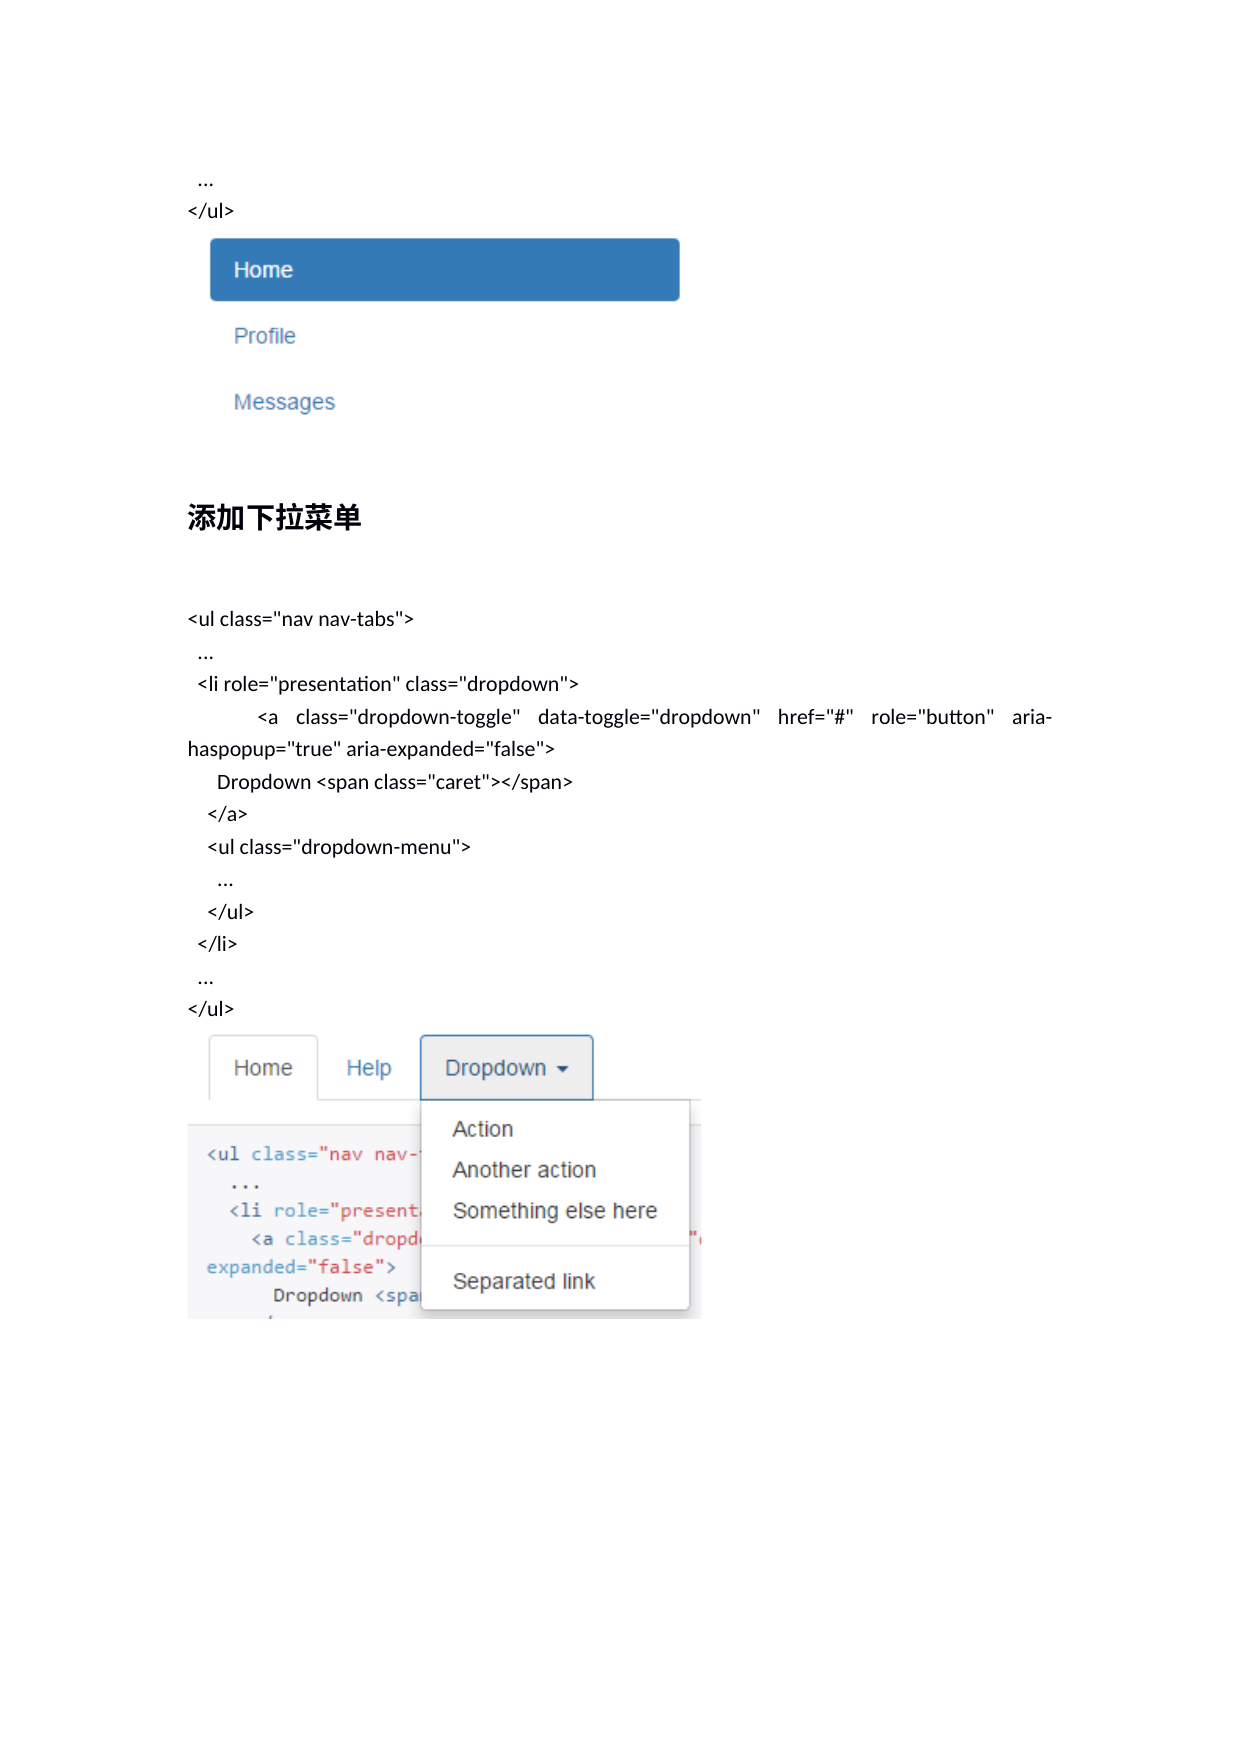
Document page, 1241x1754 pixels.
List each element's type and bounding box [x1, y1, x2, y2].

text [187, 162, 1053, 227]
picture [187, 1025, 702, 1319]
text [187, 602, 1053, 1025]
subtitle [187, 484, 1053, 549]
picture [187, 227, 705, 424]
